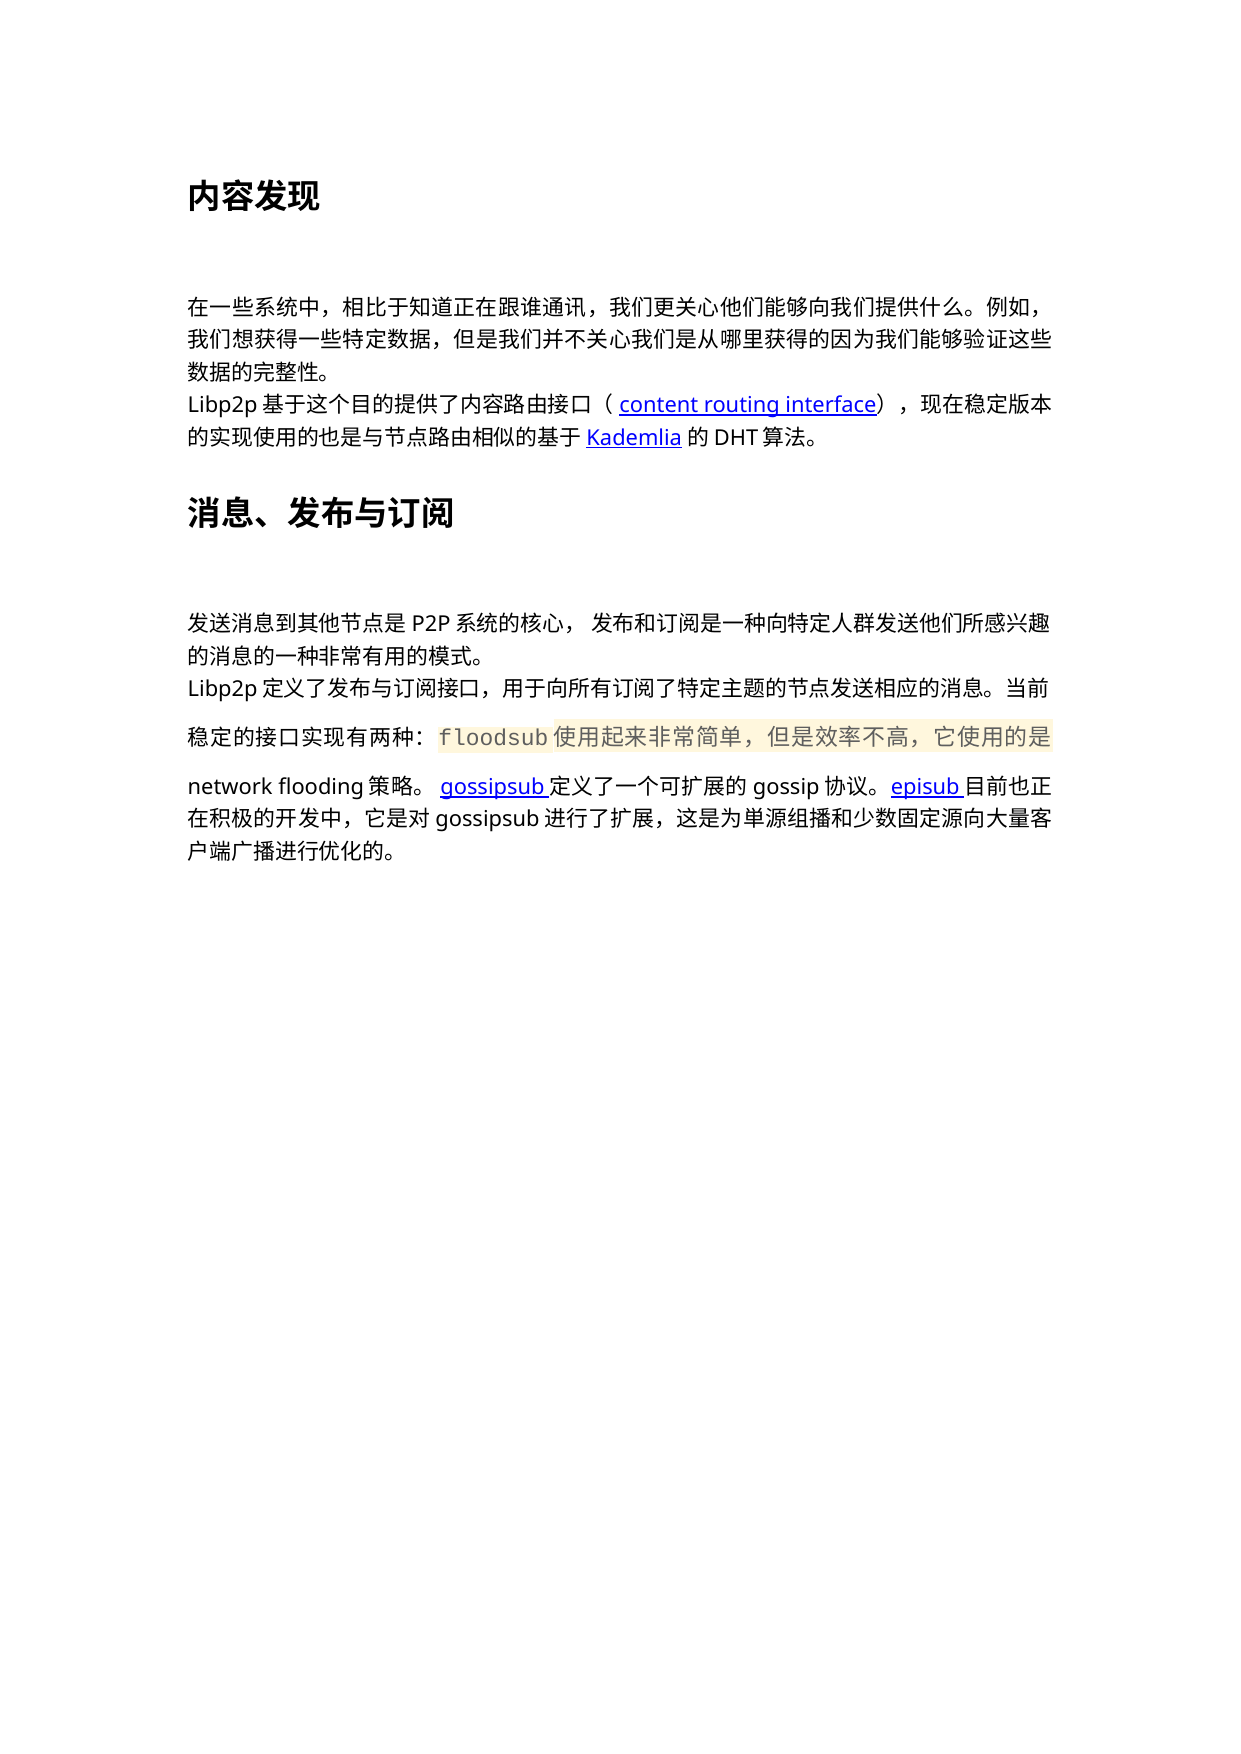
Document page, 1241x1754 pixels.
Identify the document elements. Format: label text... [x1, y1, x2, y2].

text 发送消息到其他节点是P2P系统的核心， 发布和订阅是一种向特定人群发送他们所感兴趣的消息的一种非常有用的模式。 [187, 606, 1053, 671]
subtitle 消息、发布与订阅 [187, 479, 1053, 544]
subtitle 内容发现 [187, 162, 1053, 227]
text 在一些系统中，相比于知道正在跟谁通讯，我们更关心他们能够向我们提供什么。例如，我们想获得一些特定数据，但是我们并不关心我们是从哪里获得的因为我们能够验证这些数据的完整性。 [187, 289, 1053, 387]
text Libp2p基于这个目的提供了内容路由接口（ content routing interface），现在稳定版本的实现使用的也是与节点路由相似的基于 Kademlia 的DHT算法。 [187, 387, 1053, 452]
text Libp2p定义了发布与订阅接口，用于向所有订阅了特定主题的节点发送相应的消息。当前稳定的接口实现有两种：floodsub使用起来非常简单，但是效率不高，它使用的是network flooding策略。 gossipsub定义了一个可扩展的gossip协议。episub目前也正在积极的开发中，它是对gossipsub进行了扩展，这是为単源组播和少数固定源向大量客户端广播进行优化的。 [187, 671, 1053, 866]
